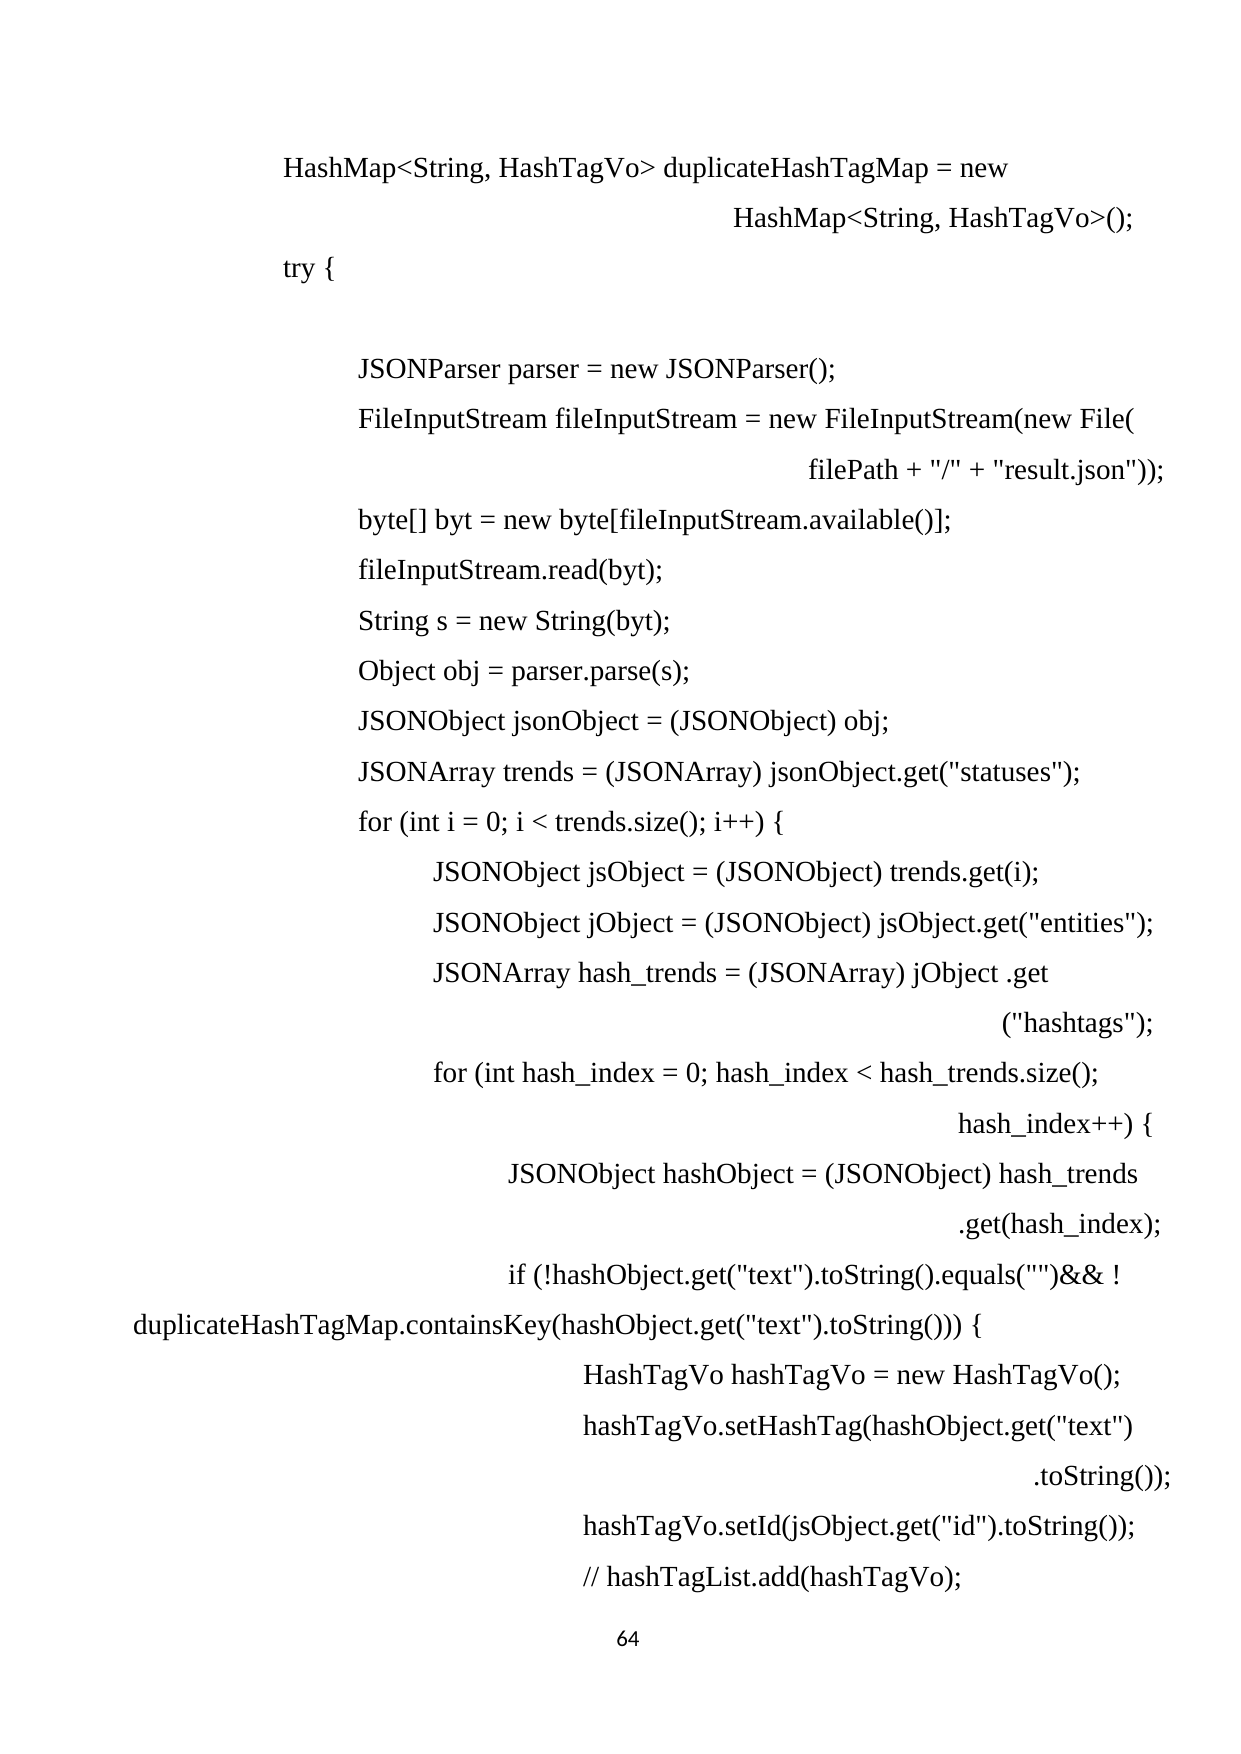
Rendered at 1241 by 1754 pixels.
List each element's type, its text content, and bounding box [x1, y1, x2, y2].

text Object obj = parser.parse(s); [133, 653, 1181, 687]
text ("hashtags"); [133, 1005, 1181, 1039]
text hash_index++) { [133, 1106, 1181, 1139]
text if (!hashObject.get("text").toString().equals("")&& !duplicateHashTagMap.containsKey(hashObject.get("text").toString())) { [133, 1257, 1181, 1341]
text .get(hash_index); [133, 1207, 1181, 1240]
text JSONArray hash_trends = (JSONArray) jObject .get [133, 955, 1181, 988]
text // hashTagList.add(hashTagVo); [133, 1559, 1181, 1592]
text FileInputStream fileInputStream = new FileInputStream(new File( [133, 402, 1181, 435]
text filePath + "/" + "result.json")); [133, 452, 1181, 485]
text JSONObject jObject = (JSONObject) jsObject.get("entities"); [133, 905, 1181, 938]
text hashTagVo.setHashTag(hashObject.get("text") [133, 1408, 1181, 1441]
text JSONObject jsonObject = (JSONObject) obj; [133, 703, 1181, 737]
text HashTagVo hashTagVo = new HashTagVo(); [133, 1357, 1181, 1391]
text String s = new String(byt); [133, 603, 1181, 636]
text HashMap<String, HashTagVo>(); [133, 200, 1181, 234]
text JSONObject jsObject = (JSONObject) trends.get(i); [133, 854, 1181, 888]
text for (int hash_index = 0; hash_index < hash_trends.size(); [133, 1056, 1181, 1089]
text for (int i = 0; i < trends.size(); i++) { [133, 804, 1181, 838]
text try { [133, 251, 1181, 284]
text fileInputStream.read(byt); [133, 552, 1181, 586]
text JSONObject hashObject = (JSONObject) hash_trends [133, 1156, 1181, 1190]
text JSONArray trends = (JSONArray) jsonObject.get("statuses"); [133, 754, 1181, 787]
text byte[] byt = new byte[fileInputStream.available()]; [133, 502, 1181, 536]
text hashTagVo.setId(jsObject.get("id").toString()); [133, 1508, 1181, 1542]
text JSONParser parser = new JSONParser(); [133, 351, 1181, 385]
text HashMap<String, HashTagVo> duplicateHashTagMap = new [133, 150, 1181, 183]
text .toString()); [958, 1458, 1181, 1492]
